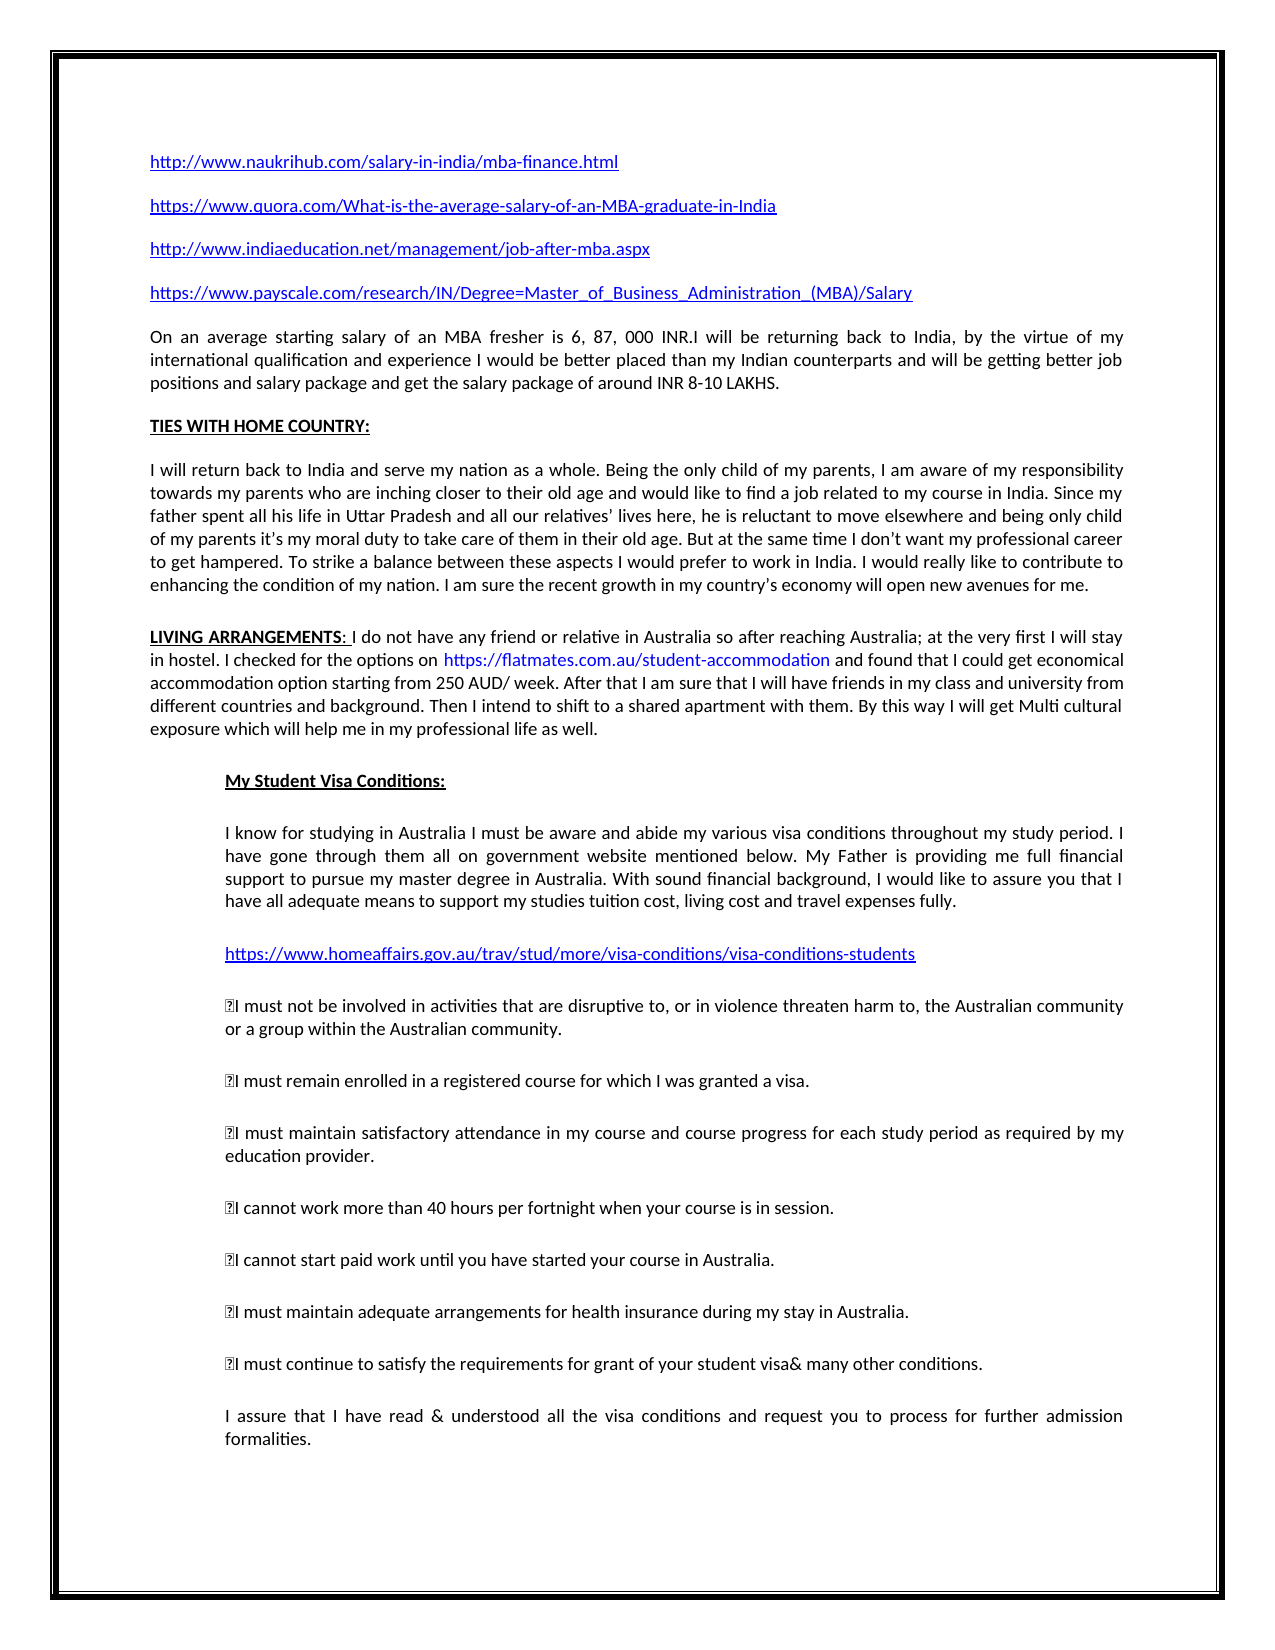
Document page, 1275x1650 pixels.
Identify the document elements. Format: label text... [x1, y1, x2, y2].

text I must maintain satisfactory attendance in my course and course progress for each study period as required by my education provider. [225, 1121, 1125, 1167]
text http://www.naukrihub.com/salary-in-india/mba-finance.html [150, 150, 1125, 173]
text I must not be involved in activities that are disruptive to, or in violence threaten harm to, the Australian community or a group within the Australian community. [225, 994, 1125, 1039]
text My Student Visa Conditions: [225, 769, 1125, 792]
text I cannot start paid work until you have started your course in Australia. [225, 1248, 1125, 1271]
text TIES WITH HOME COUNTRY: [150, 414, 1125, 437]
text http://www.indiaeducation.net/management/job-after-mba.aspx [150, 237, 1125, 260]
text I know for studying in Australia I must be aware and abide my various visa conditions throughout my study period. I have gone through them all on government website mentioned below. My Father is providing me full financial support to pursue my master degree in Australia. With sound financial background, I would like to assure you that I have all adequate means to support my studies tuition cost, living cost and travel expenses fully. [225, 821, 1125, 912]
text https://www.homeaffairs.gov.au/trav/stud/more/visa-conditions/visa-conditions-students [225, 942, 1125, 964]
text I must continue to satisfy the requirements for grant of your student visa& many other conditions. [225, 1352, 1125, 1375]
text I assure that I have read & understood all the visa conditions and request you to process for further admission formalities. [225, 1404, 1125, 1450]
text On an average starting salary of an MBA fresher is 6, 87, 000 INR.I will be returning back to India, by the virtue of my international qualification and experience I would be better placed than my Indian counterparts and will be getting better job positions and salary package and get the salary package of around INR 8-10 LAKHS. [150, 325, 1125, 394]
text LIVING ARRANGEMENTS: I do not have any friend or relative in Australia so after reaching Australia; at the very first I will stay in hostel. I checked for the options on https://flatmates.com.au/student-accommodation and found that I could get economical accommodation option starting from 250 AUD/ week. After that I am sure that I will have friends in my class and university from different countries and background. Then I intend to shift to a shared apartment with them. By this way I will get Multi cultural exposure which will help me in my professional life as well. [150, 625, 1125, 739]
text I must remain enrolled in a registered course for which I was granted a visa. [225, 1069, 1125, 1092]
text https://www.payscale.com/research/IN/Degree=Master_of_Business_Administration_(MBA)/Salary [150, 281, 1125, 304]
text I will return back to India and serve my nation as a whole. Being the only child of my parents, I am aware of my responsibility towards my parents who are inching closer to their old age and would like to find a job related to my course in India. Since my father spent all his life in Uttar Pradesh and all our relatives’ lives here, he is reluctant to move elsewhere and being only child of my parents it’s my moral duty to take care of them in their old age. But at the same time I don’t want my professional career to get hampered. To strike a balance between these aspects I would prefer to work in India. I would really like to contribute to enhancing the condition of my nation. I am sure the recent growth in my country’s economy will open new avenues for me. [150, 458, 1125, 596]
text I cannot work more than 40 hours per fortnight when your course is in session. [225, 1196, 1125, 1219]
text https://www.quora.com/What-is-the-average-salary-of-an-MBA-graduate-in-India [150, 194, 1125, 217]
text I must maintain adequate arrangements for health insurance during my stay in Australia. [225, 1300, 1125, 1323]
